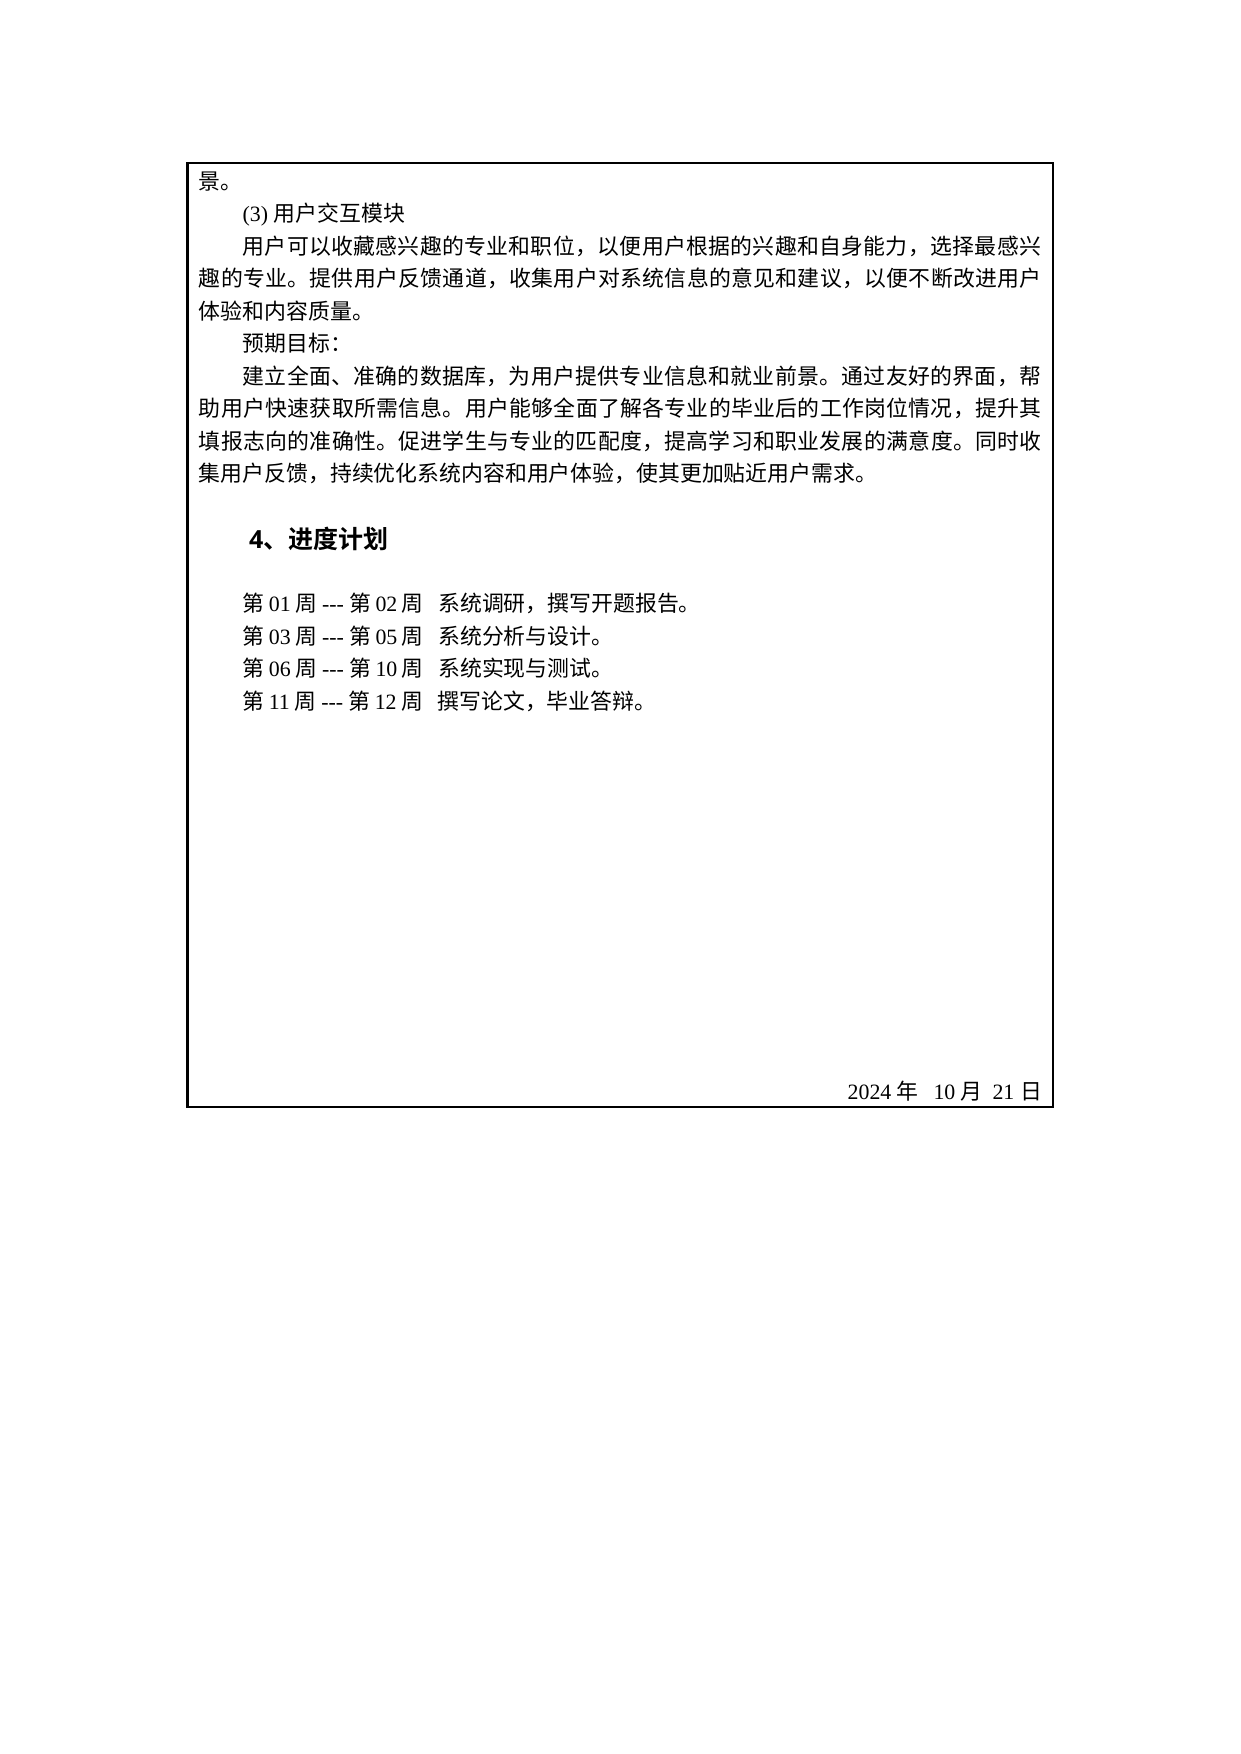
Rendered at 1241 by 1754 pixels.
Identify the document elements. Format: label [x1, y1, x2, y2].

table_cell [189, 164, 1052, 1106]
